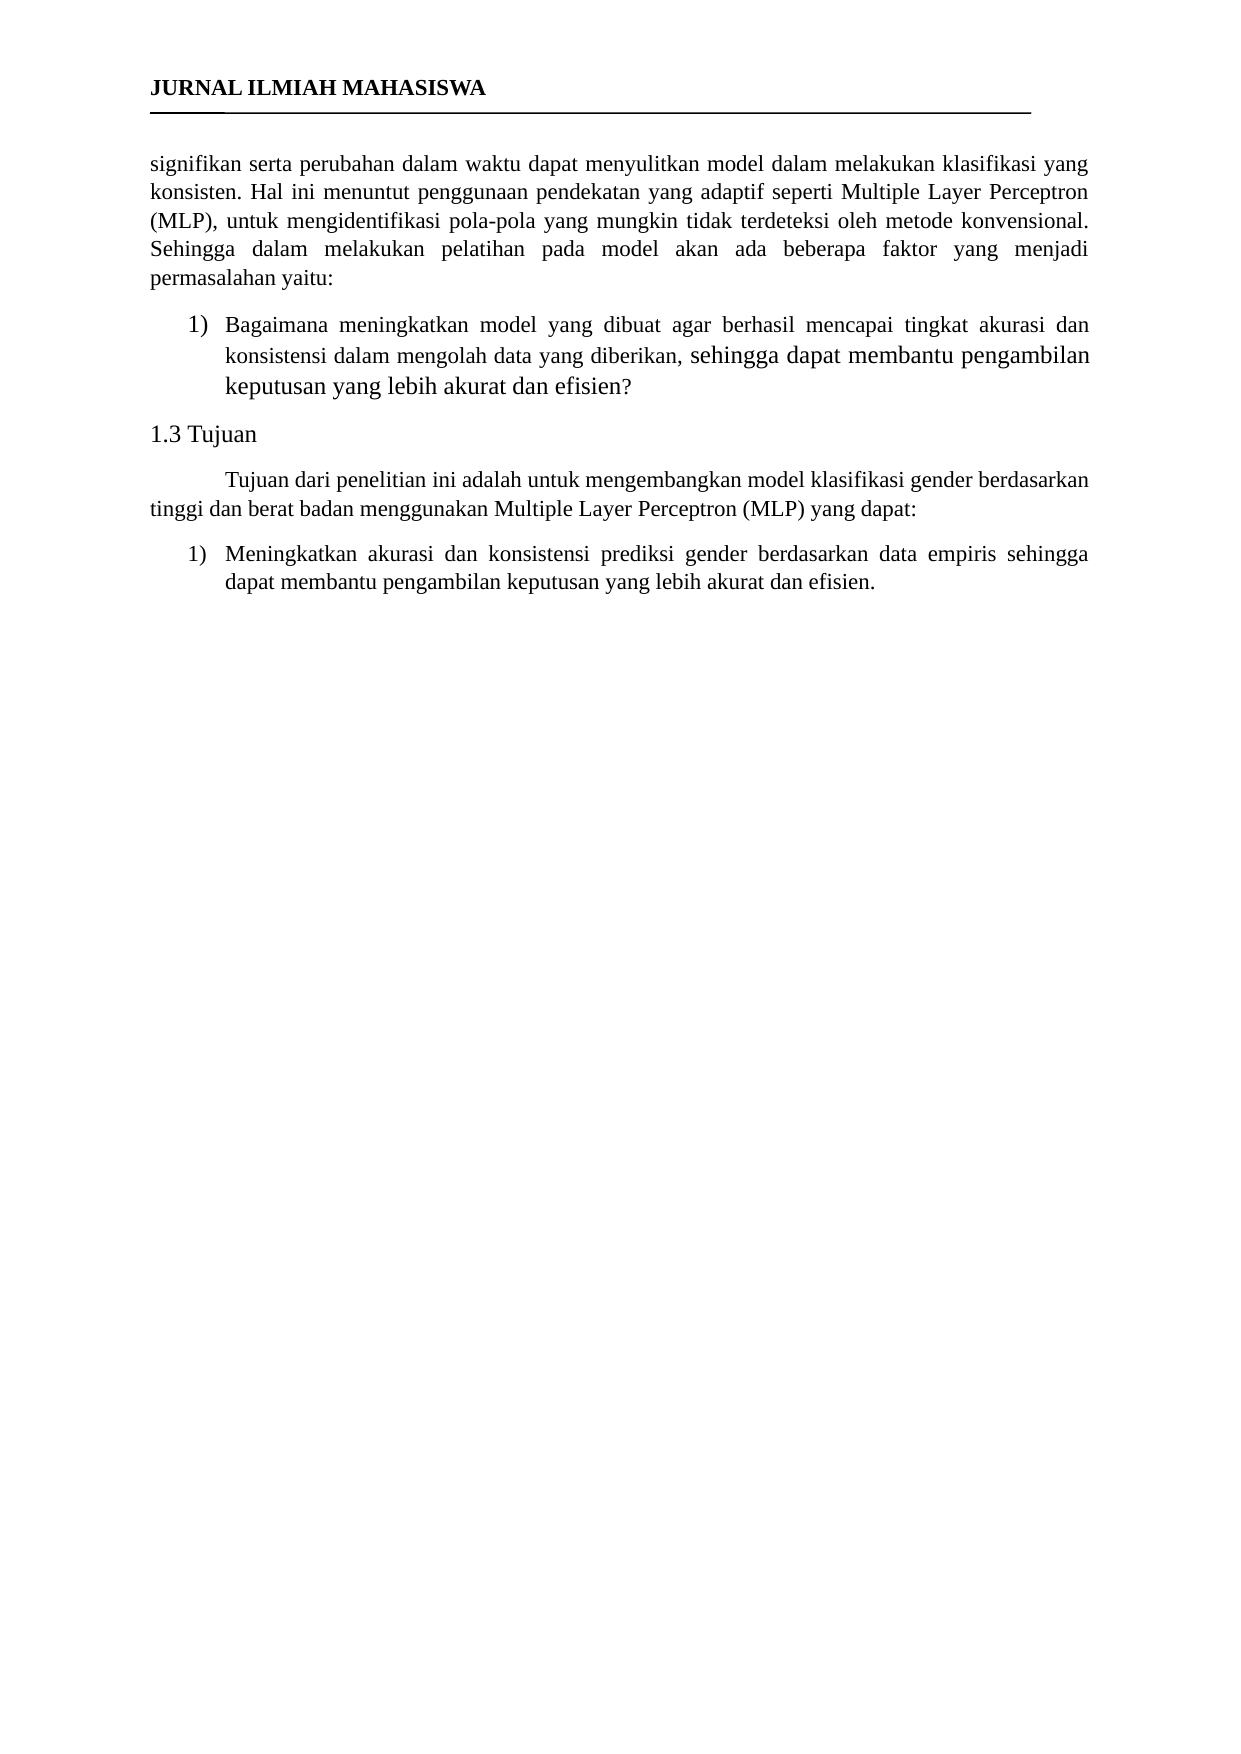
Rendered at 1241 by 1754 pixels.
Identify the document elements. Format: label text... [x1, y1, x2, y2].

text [150, 150, 1090, 290]
text Tujuan dari penelitian ini adalah untuk mengembangkan model klasifikasi gender berdasarkan tinggi dan berat badan menggunakan Multiple Layer Perceptron (MLP) yang dapat: [150, 466, 1090, 521]
list Bagaimana meningkatkan model yang dibuat agar berhasil mencapai tingkat akurasi dan konsistensi dalam mengolah data yang diberikan, sehingga dapat membantu pengambilan keputusan yang lebih akurat dan efisien? [187, 309, 1090, 400]
text 1.3 Tujuan [150, 419, 1090, 447]
list Meningkatkan akurasi dan konsistensi prediksi gender berdasarkan data empiris sehingga dapat membantu pengambilan keputusan yang lebih akurat dan efisien. [187, 540, 1090, 595]
